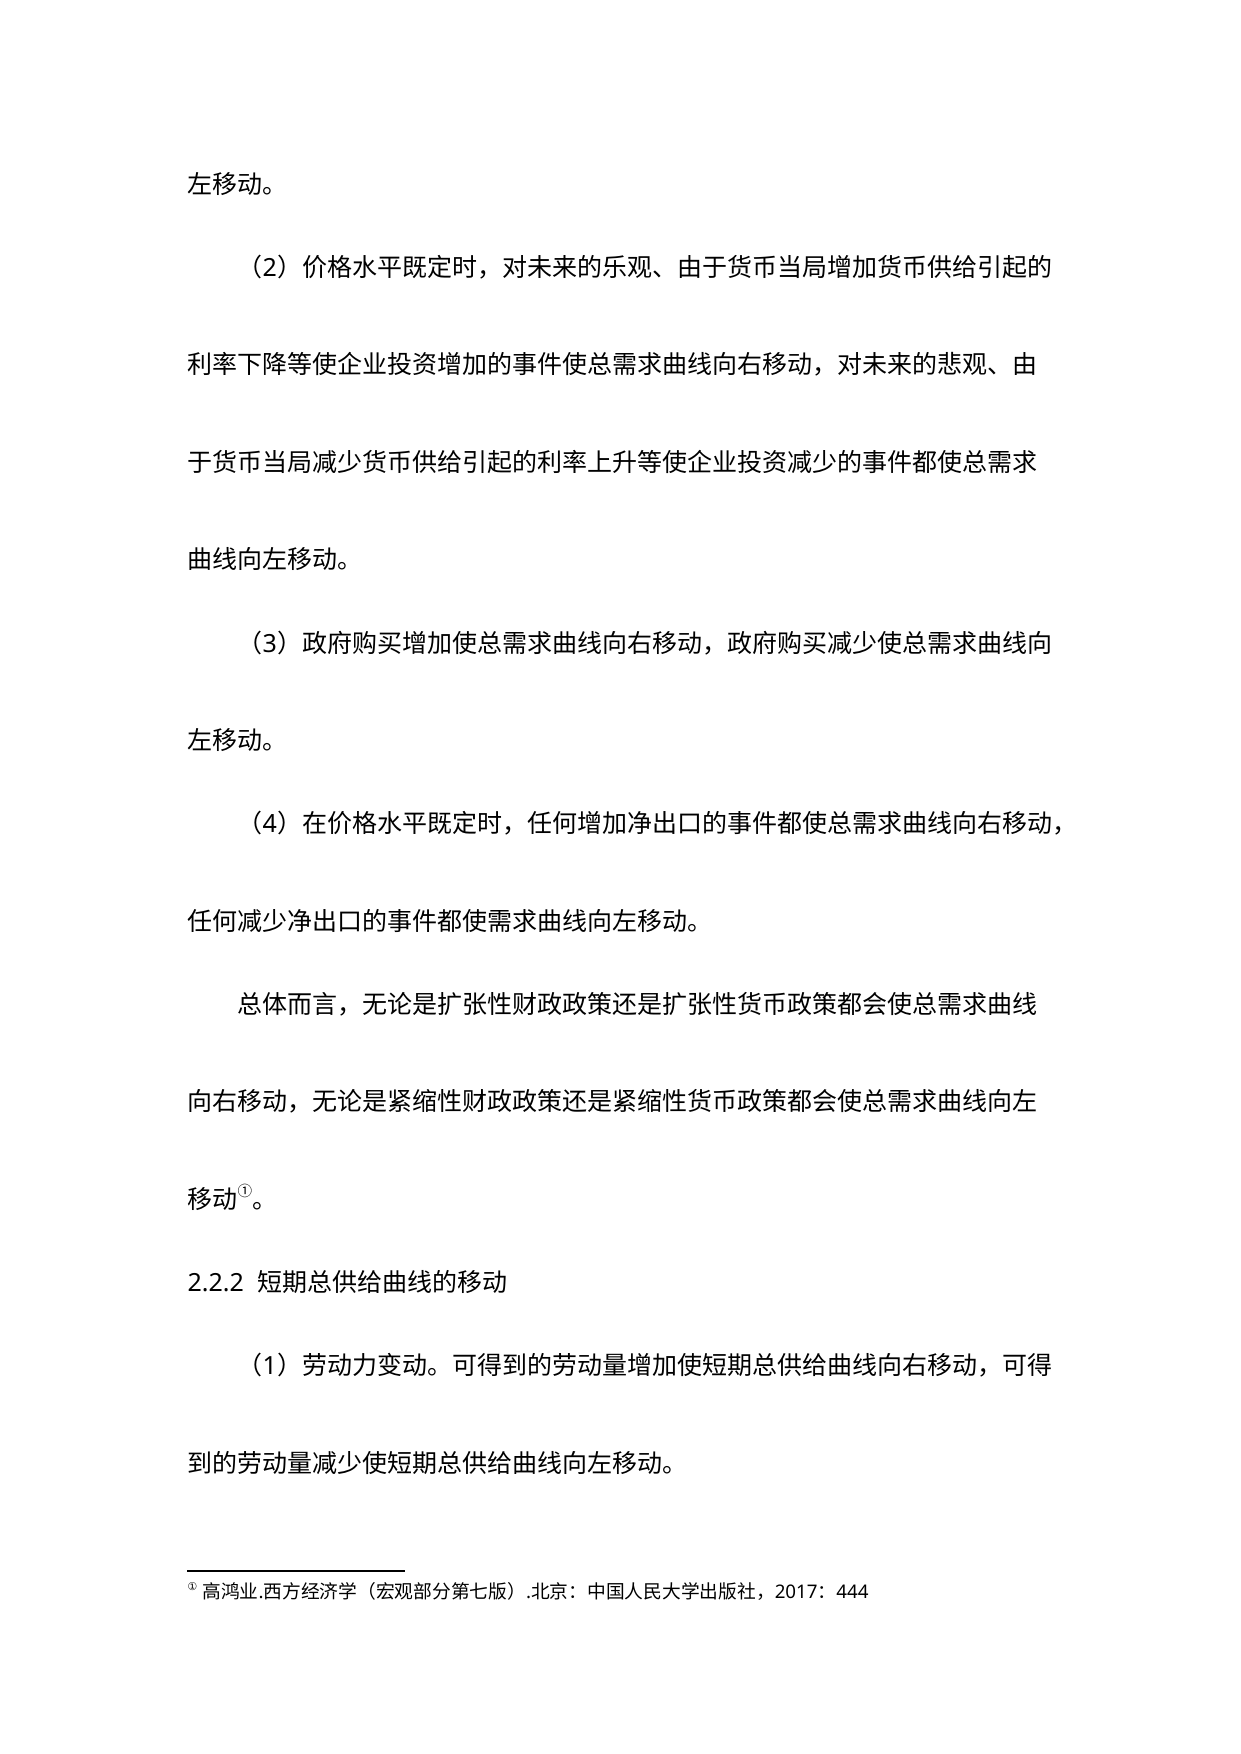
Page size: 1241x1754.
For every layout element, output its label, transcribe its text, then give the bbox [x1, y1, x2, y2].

text （3）政府购买增加使总需求曲线向右移动，政府购买减少使总需求曲线向左移动。 [187, 609, 1053, 771]
text （1）劳动力变动。可得到的劳动量增加使短期总供给曲线向右移动，可得到的劳动量减少使短期总供给曲线向左移动。 [187, 1331, 1053, 1494]
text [187, 150, 1053, 215]
text 2.2.2 短期总供给曲线的移动 [187, 1248, 1053, 1313]
text 总体而言，无论是扩张性财政政策还是扩张性货币政策都会使总需求曲线向右移动，无论是紧缩性财政政策还是紧缩性货币政策都会使总需求曲线向左移动。 [187, 970, 1053, 1230]
text （2）价格水平既定时，对未来的乐观、由于货币当局增加货币供给引起的利率下降等使企业投资增加的事件使总需求曲线向右移动，对未来的悲观、由于货币当局减少货币供给引起的利率上升等使企业投资减少的事件都使总需求曲线向左移动。 [187, 233, 1053, 591]
text （4）在价格水平既定时，任何增加净出口的事件都使总需求曲线向右移动，任何减少净出口的事件都使需求曲线向左移动。 [187, 789, 1053, 952]
